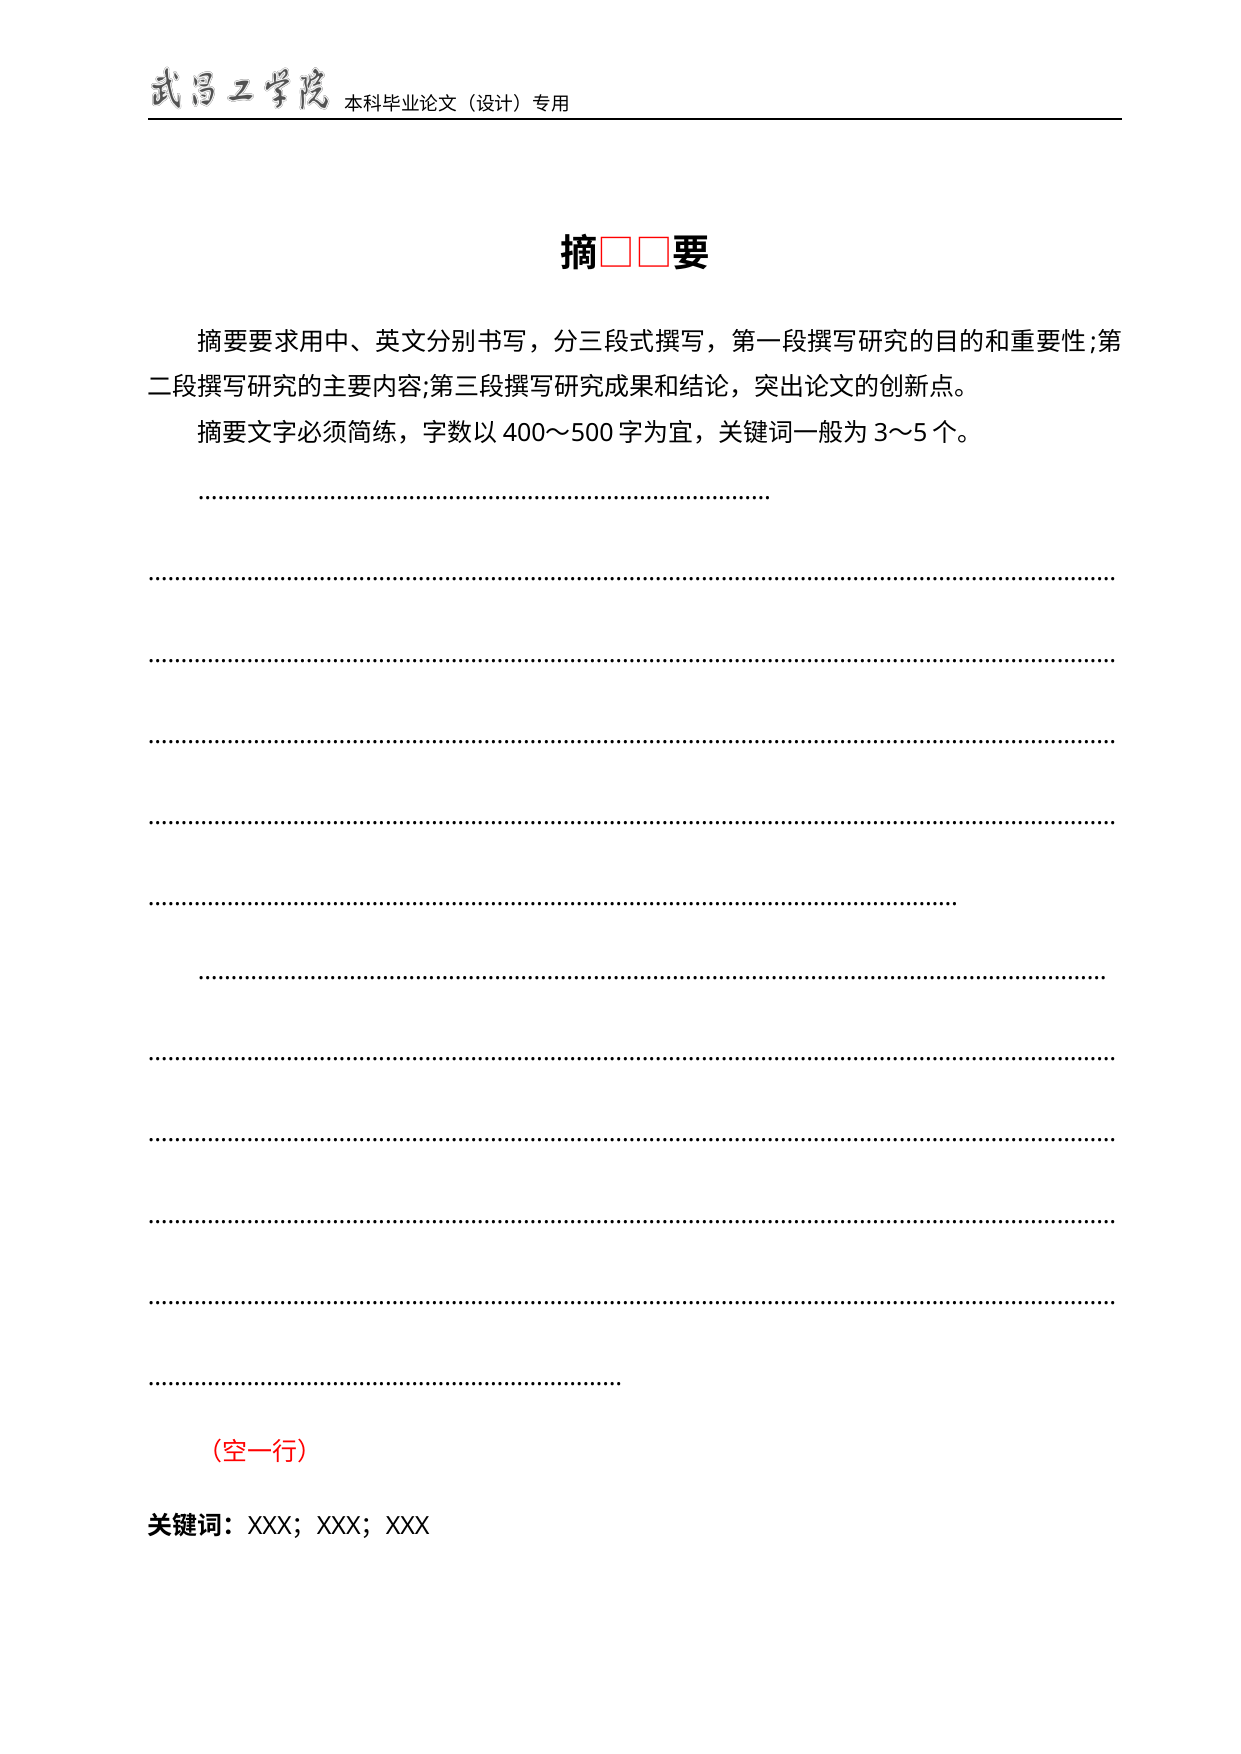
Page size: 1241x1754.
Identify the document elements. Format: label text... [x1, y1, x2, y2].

text 摘□□要 [148, 218, 1122, 283]
text 摘要要求用中、英文分别书写，分三段式撰写，第一段撰写研究的目的和重要性;第二段撰写研究的主要内容;第三段撰写研究成果和结论，突出论文的创新点。 [148, 321, 1122, 403]
text …………………………………………………………………………………………………………………………………………………………………………………………………………………………………………………………………………………………………………………………………………………………………………………………………………………………………………………………………………………………………………………………………………………………………………………………………………………………………………………………………………………………………………………………………… [148, 457, 1122, 929]
picture [148, 64, 333, 110]
text …………………………………………………………………………………………………………………………………………………………………………………………………………………………………………………………………………………………………………………………………………………………………………………………………………………………………………………………………………………………………………………………………………………………………………………………………………………………………………………………………………………………………………………………………… [148, 937, 1122, 1408]
text 关键词：XXX；XXX；XXX [148, 1491, 1122, 1556]
text 摘要文字必须简练，字数以400～500字为宜，关键词一般为3～5个。 [148, 412, 1122, 448]
text （空一行） [148, 1417, 1122, 1482]
